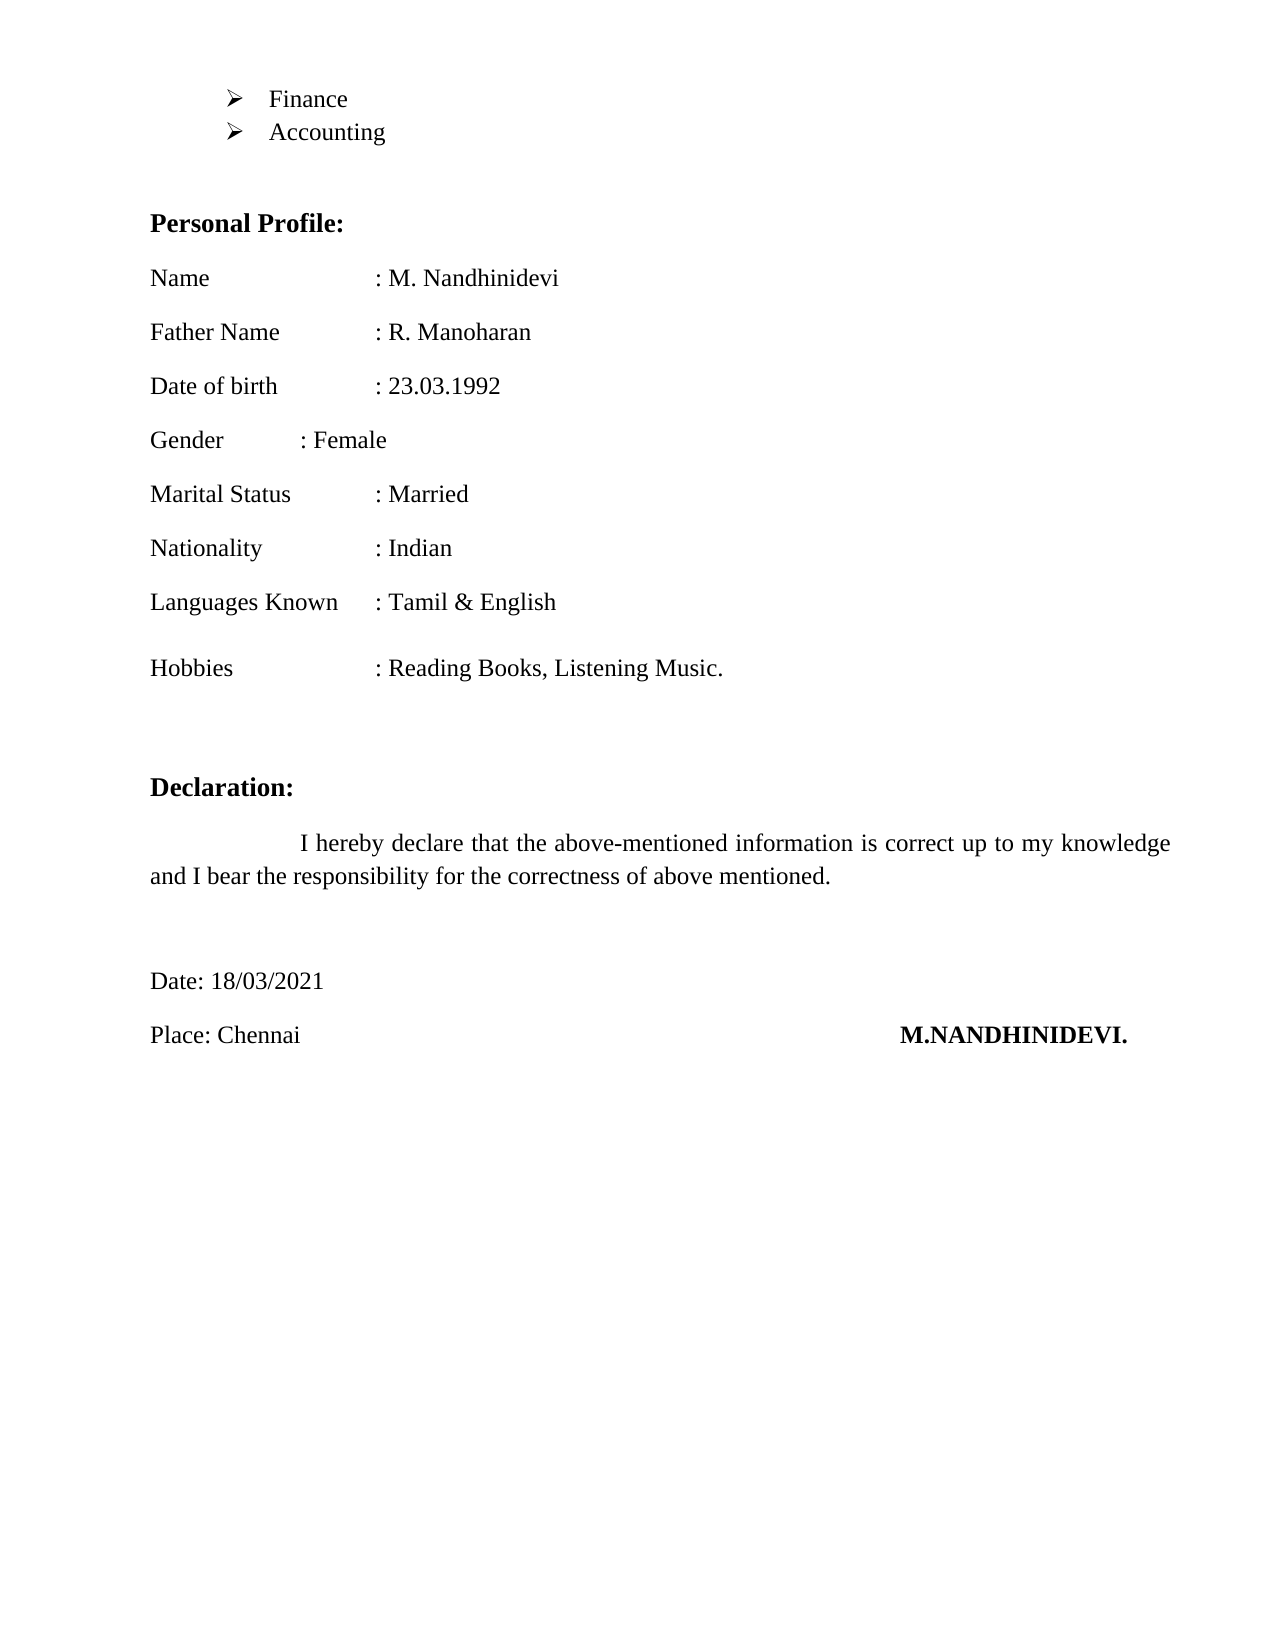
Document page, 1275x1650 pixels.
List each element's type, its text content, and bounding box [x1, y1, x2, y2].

text Hobbies : Reading Books, Listening Music. [150, 653, 1172, 681]
text Marital Status : Married [150, 479, 1172, 508]
text Languages Known : Tamil & English [150, 587, 1172, 615]
list Finance [225, 84, 1172, 113]
text Date of birth : 23.03.1992 [150, 371, 1172, 400]
text Father Name : R. Manoharan [150, 317, 1172, 346]
text Declaration: [150, 771, 1172, 803]
text Gender : Female [150, 425, 1172, 454]
text Personal Profile: [150, 207, 1172, 238]
text I hereby declare that the above-mentioned information is correct up to my knowledge and I bear the responsibility for the correctness of above mentioned. [150, 828, 1172, 890]
list Accounting [225, 117, 1172, 146]
text Name : M. Nandhinidevi [150, 263, 1172, 292]
text Date: 18/03/2021 [150, 966, 1172, 995]
text Nationality : Indian [150, 533, 1172, 562]
text Place: Chennai M.NANDHINIDEVI. [150, 1020, 1172, 1048]
